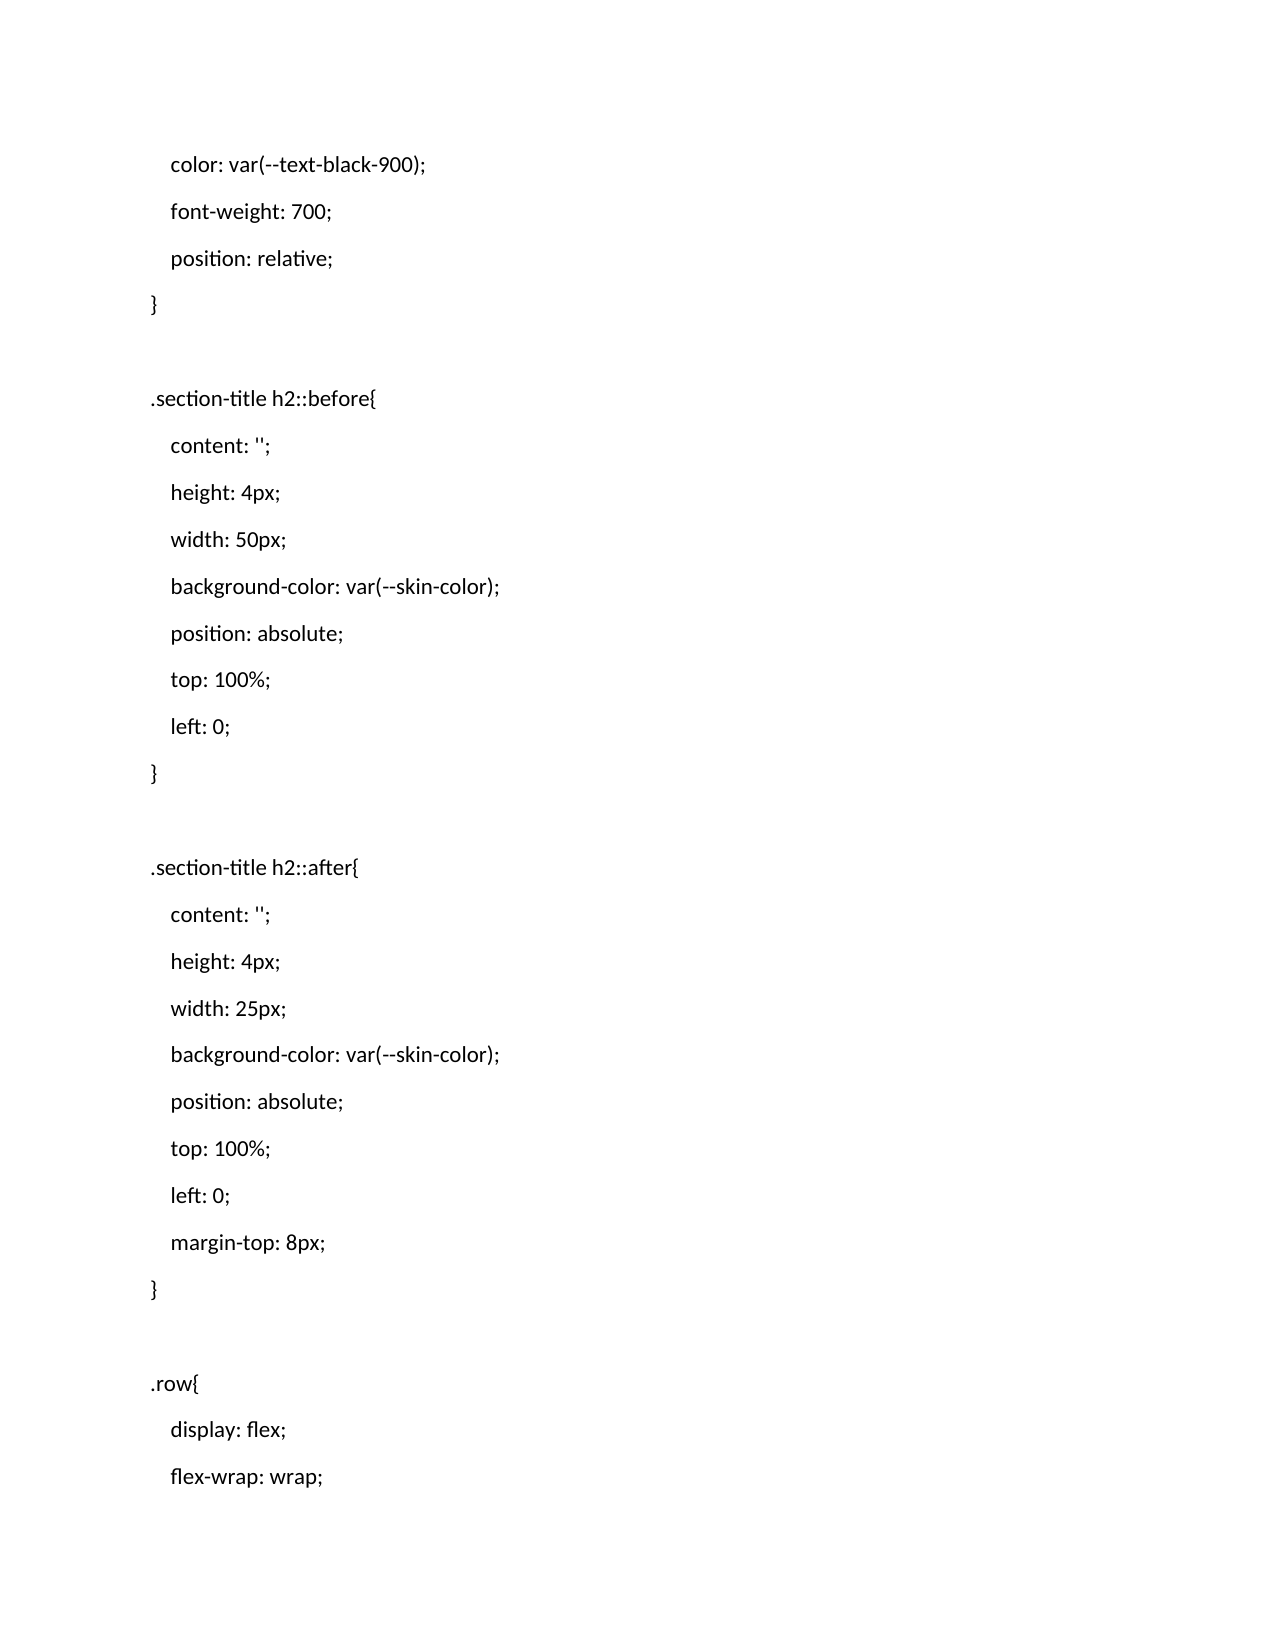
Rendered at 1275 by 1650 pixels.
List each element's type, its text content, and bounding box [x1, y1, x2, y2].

text font-weight: 700; [150, 197, 1125, 225]
text margin-top: 8px; [150, 1228, 1125, 1256]
text width: 50px; [150, 525, 1125, 553]
text height: 4px; [150, 478, 1125, 506]
text content: ''; [150, 431, 1125, 459]
text background-color: var(--skin-color); [150, 572, 1125, 600]
text left: 0; [150, 1181, 1125, 1209]
text top: 100%; [150, 1134, 1125, 1162]
text position: relative; [150, 244, 1125, 272]
text } [150, 759, 1125, 787]
text width: 25px; [150, 994, 1125, 1022]
text .row{ [150, 1369, 1125, 1397]
text .section-title h2::before{ [150, 384, 1125, 412]
text background-color: var(--skin-color); [150, 1041, 1125, 1069]
text .section-title h2::after{ [150, 853, 1125, 881]
text flex-wrap: wrap; [150, 1462, 1125, 1491]
text color: var(--text-black-900); [150, 150, 1125, 178]
text left: 0; [150, 712, 1125, 741]
text height: 4px; [150, 947, 1125, 975]
text position: absolute; [150, 619, 1125, 647]
text top: 100%; [150, 666, 1125, 694]
text content: ''; [150, 900, 1125, 928]
text } [150, 291, 1125, 319]
text position: absolute; [150, 1087, 1125, 1116]
text display: flex; [150, 1416, 1125, 1444]
text } [150, 1275, 1125, 1303]
